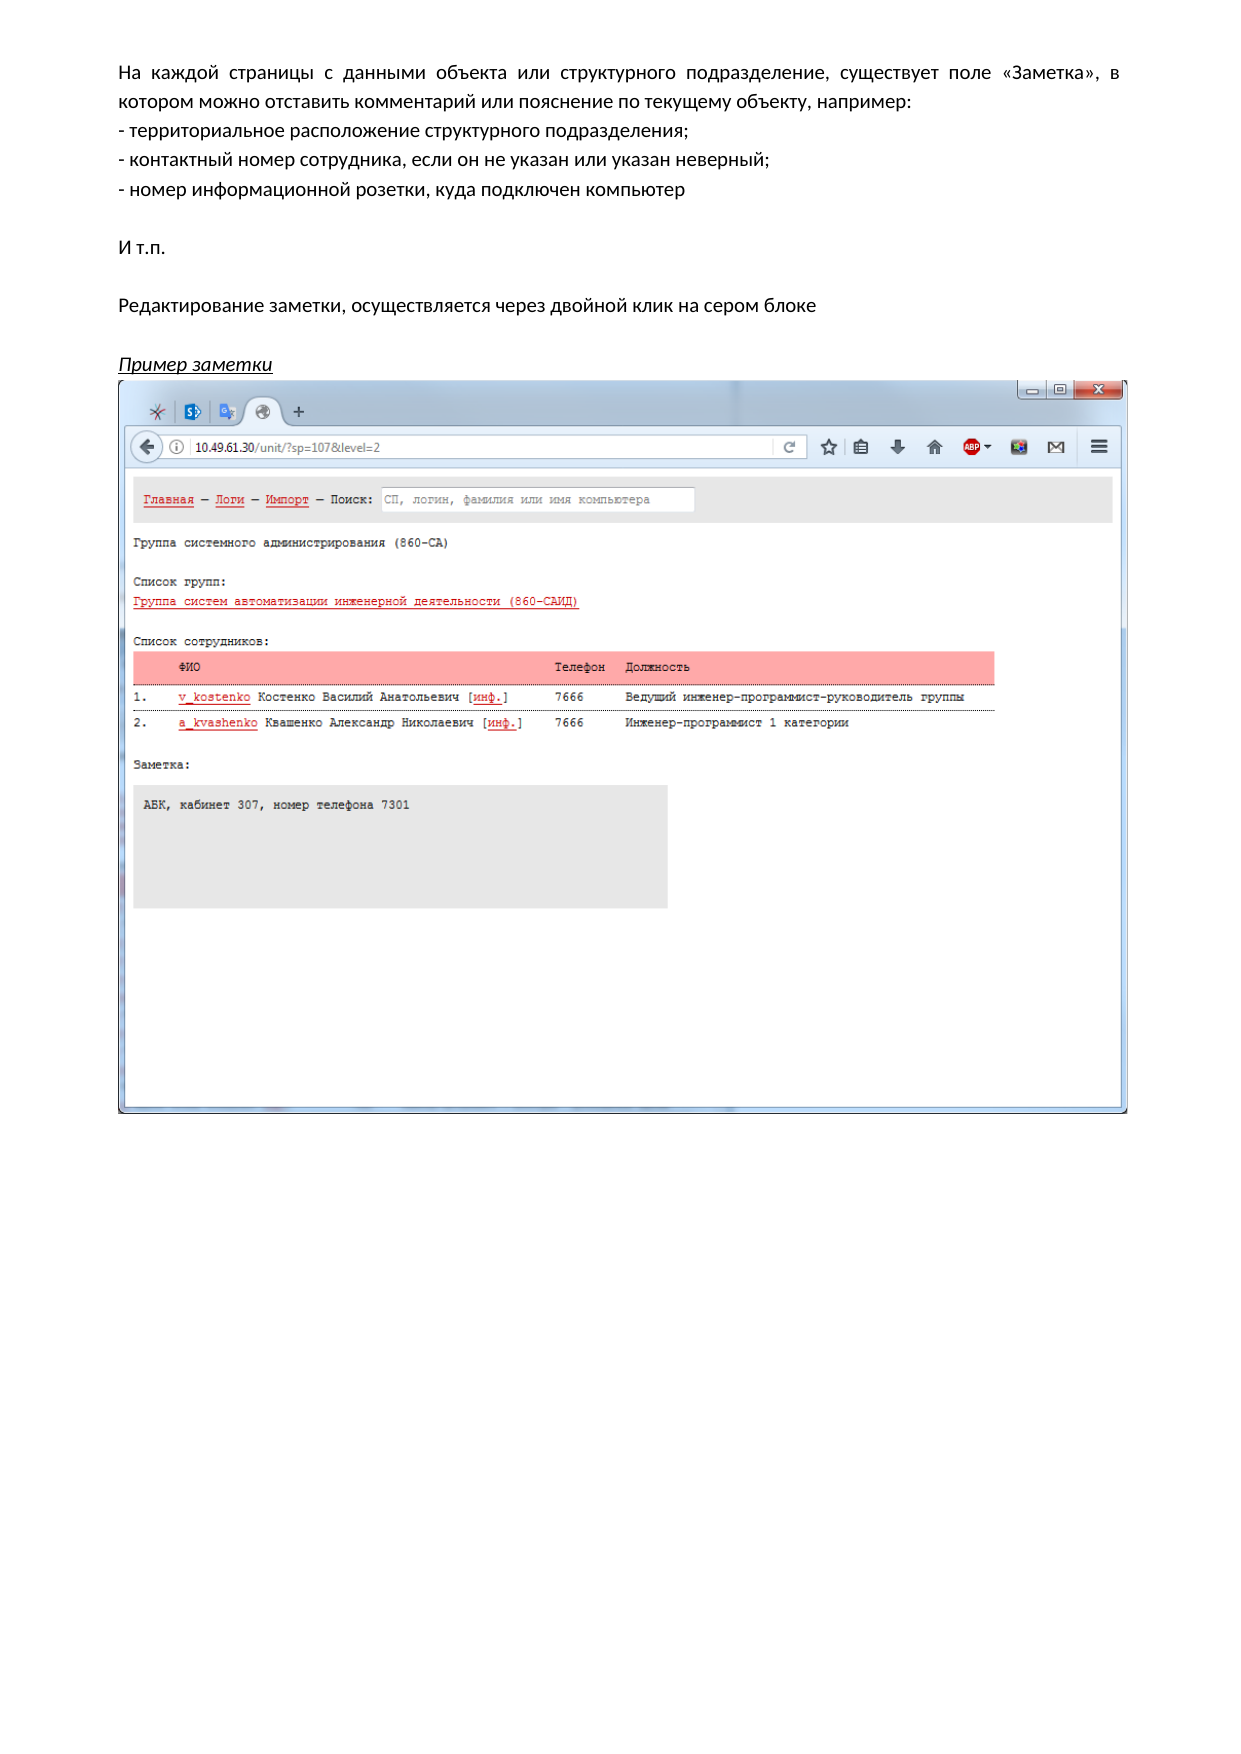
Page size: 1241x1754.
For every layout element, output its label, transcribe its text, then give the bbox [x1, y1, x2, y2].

text Пример заметки [118, 351, 1122, 376]
text Редактирование заметки, осуществляется через двойной клик на сером блоке [118, 292, 1122, 318]
text - территориальное расположение структурного подразделения; [118, 117, 1122, 143]
text - номер информационной розетки, куда подключен компьютер [118, 176, 1122, 201]
picture [118, 380, 1128, 1114]
text И т.п. [118, 234, 1122, 259]
text - контактный номер сотрудника, если он не указан или указан неверный; [118, 147, 1122, 172]
text На каждой страницы с данными объекта или структурного подразделение, существует поле «Заметка», в котором можно отставить комментарий или пояснение по текущему объекту, например: [118, 59, 1122, 114]
